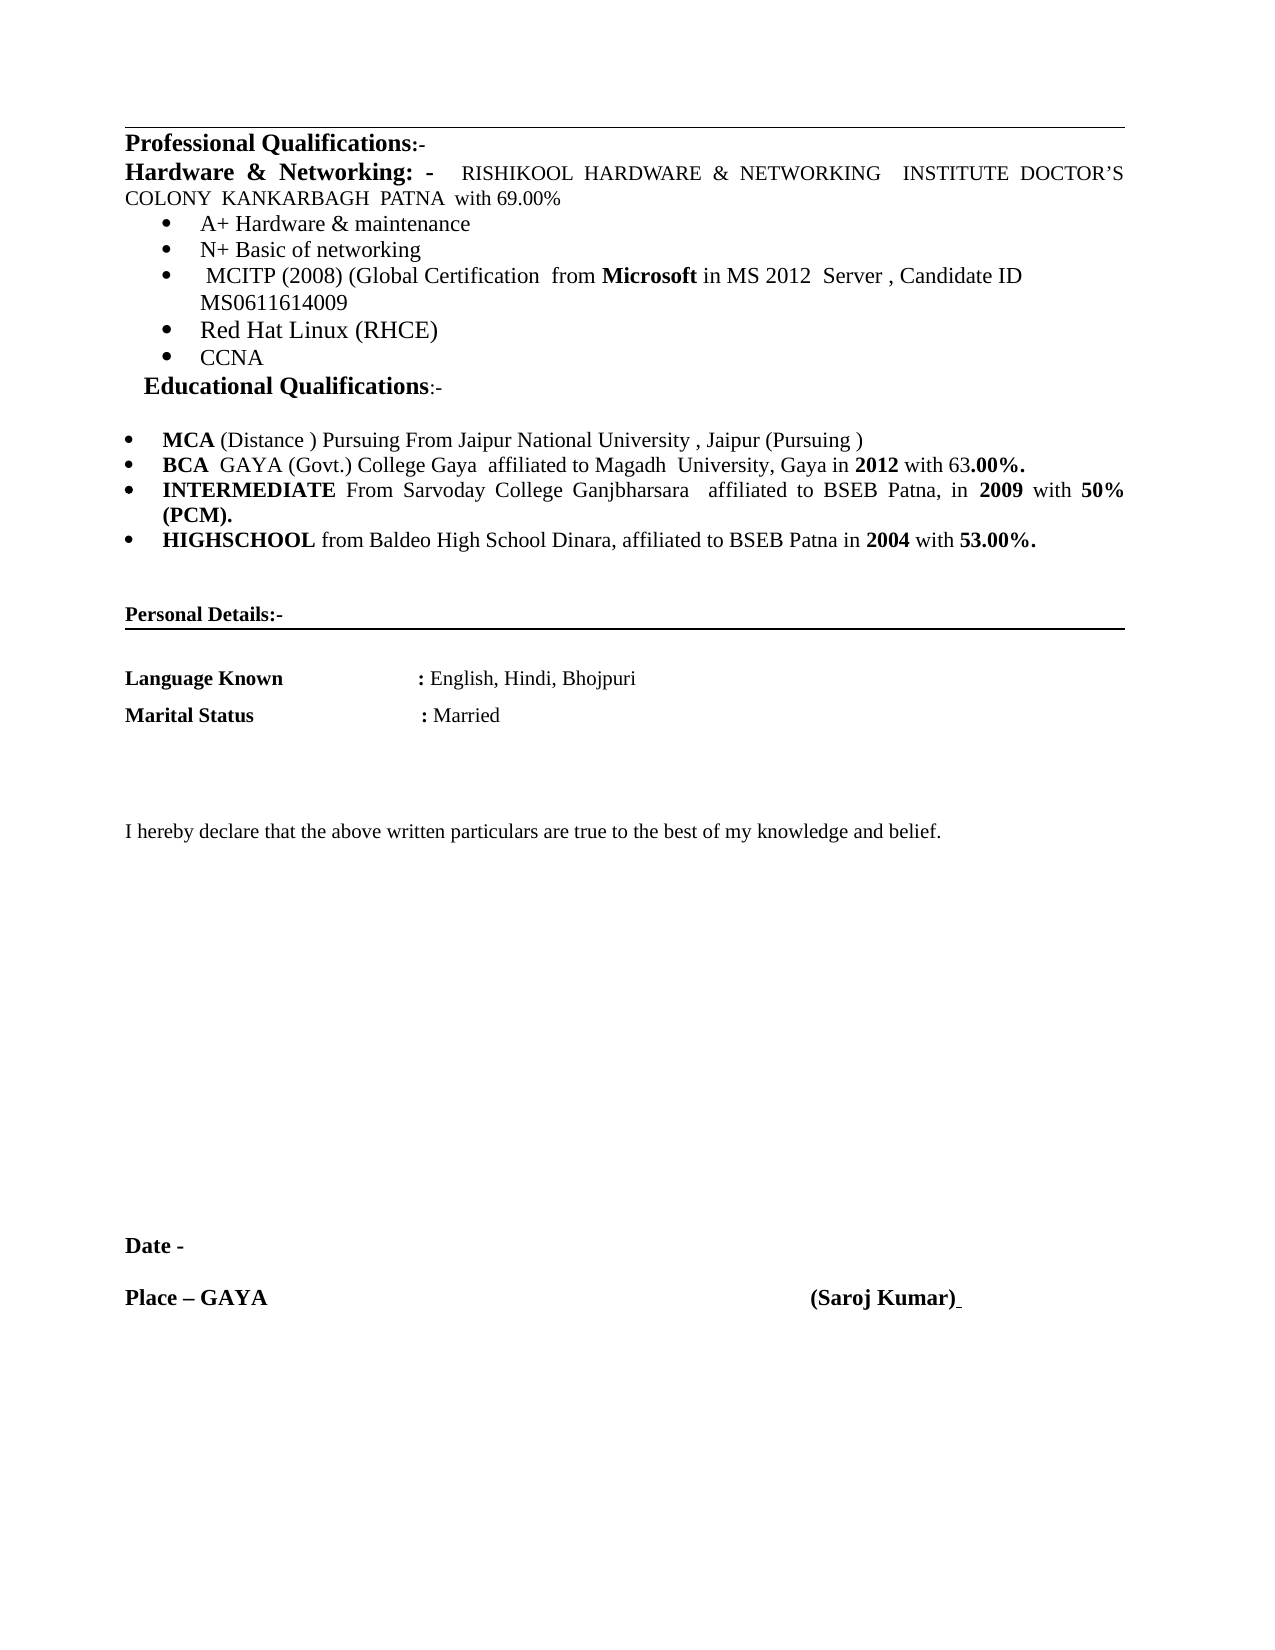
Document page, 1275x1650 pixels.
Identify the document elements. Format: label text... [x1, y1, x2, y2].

list MCITP (2008) (Global Certification from Microsoft in MS 2012 Server , Candidate ID MS0611614009 [162, 262, 1125, 315]
subtitle Personal Details:- [125, 602, 1125, 628]
list Red Hat Linux (RHCE) [162, 315, 1125, 344]
list MCA (Distance ) Pursuing From Jaipur National University , Jaipur (Pursuing ) [125, 427, 1125, 452]
list CCNA [162, 344, 1125, 371]
subtitle Professional Qualifications:- [125, 128, 1125, 157]
text Language Known : English, Hindi, Bhojpuri [125, 666, 1125, 690]
list N+ Basic of networking [162, 236, 1125, 262]
list HIGHSCHOOL from Baldeo High School Dinara, affiliated to BSEB Patna in 2004 with 53.00%. [125, 527, 1125, 553]
text Place – GAYA (Saroj Kumar) [125, 1284, 1125, 1310]
list INTERMEDIATE From Sarvoday College Ganjbharsara affiliated to BSEB Patna, in 2009 with 50% (PCM). [125, 477, 1125, 527]
text Marital Status : Married [125, 703, 1125, 727]
text I hereby declare that the above written particulars are true to the best of my knowledge and belief. [125, 819, 1125, 843]
subtitle Hardware & Networking: - RISHIKOOL HARDWARE & NETWORKING INSTITUTE DOCTOR’S COLONY KANKARBAGH PATNA with 69.00% [125, 157, 1125, 210]
text Educational Qualifications:- [125, 371, 1125, 399]
list BCA GAYA (Govt.) College Gaya affiliated to Magadh University, Gaya in 2012 with 63.00%. [125, 452, 1125, 477]
text Date - [125, 1232, 1125, 1258]
list A+ Hardware & maintenance [162, 210, 1125, 236]
